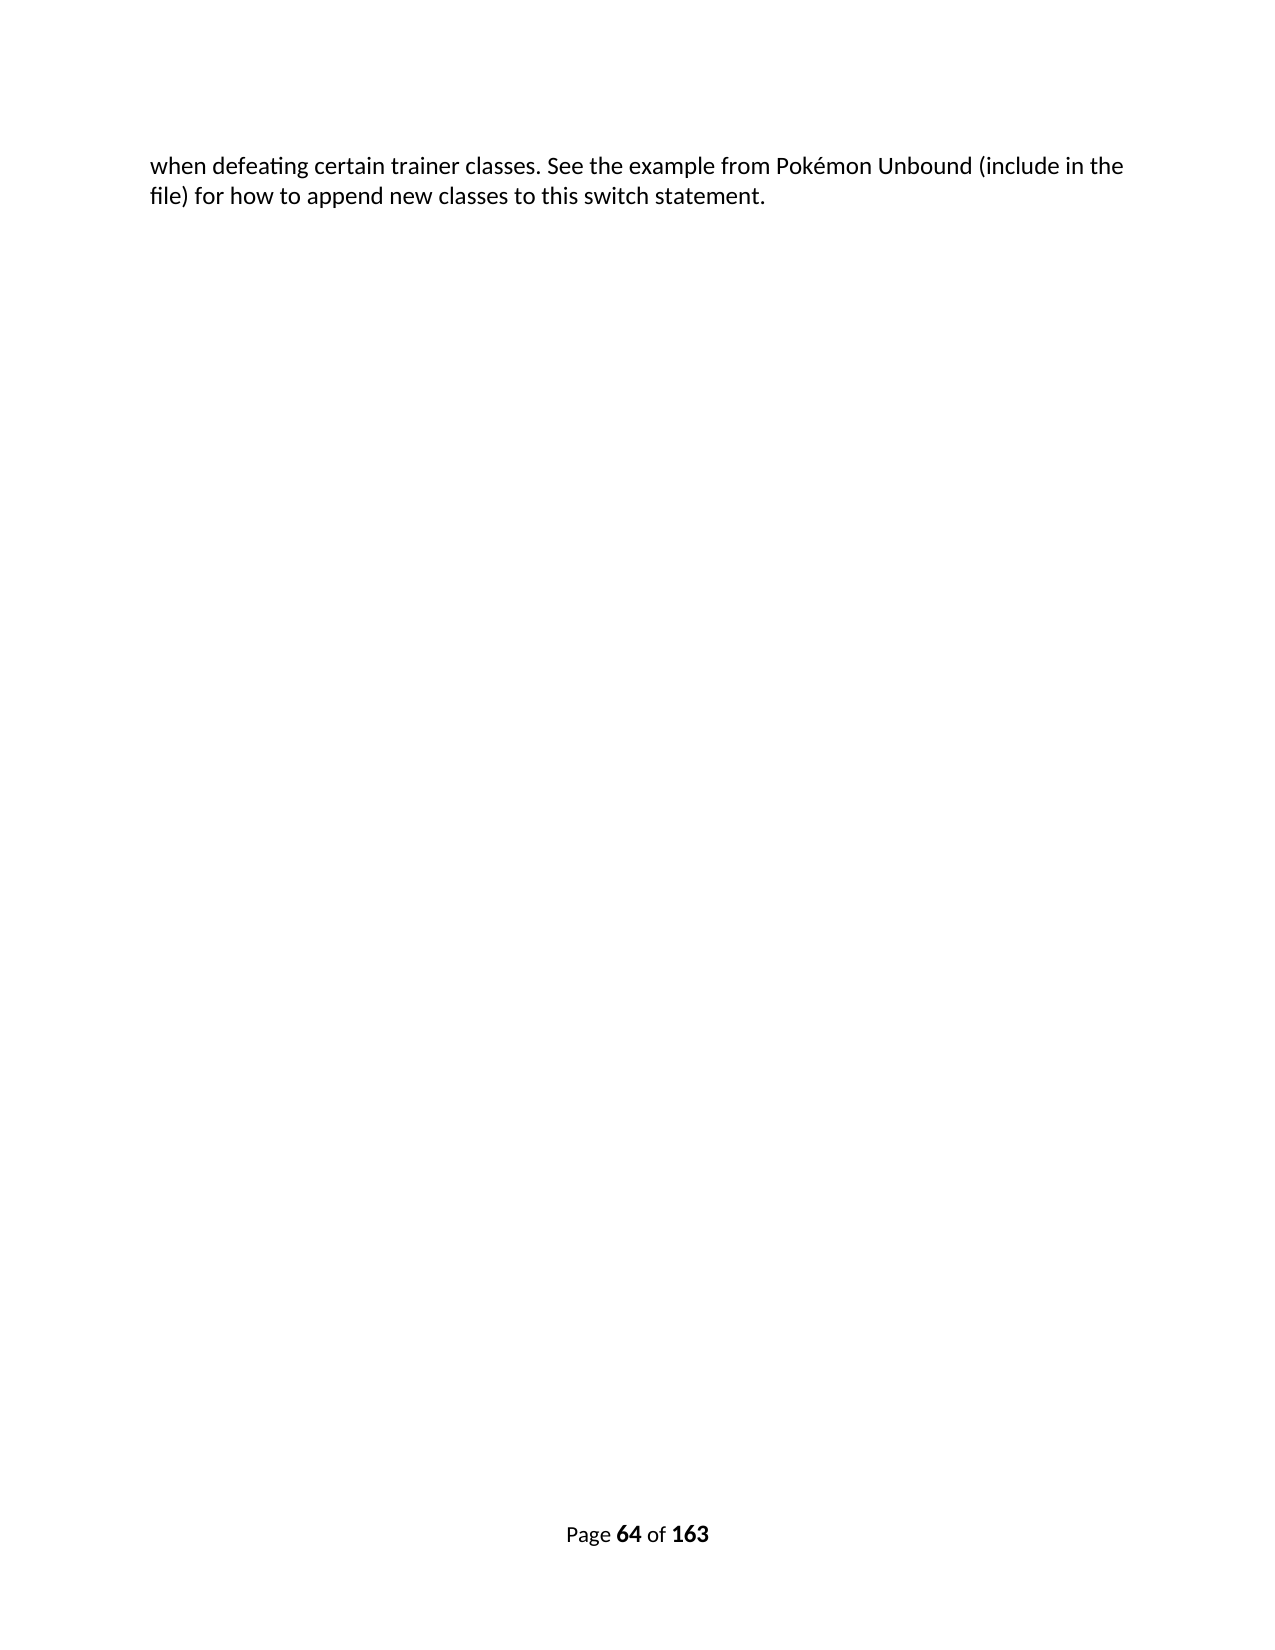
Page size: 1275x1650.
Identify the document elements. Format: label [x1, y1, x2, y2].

text [150, 150, 1125, 211]
